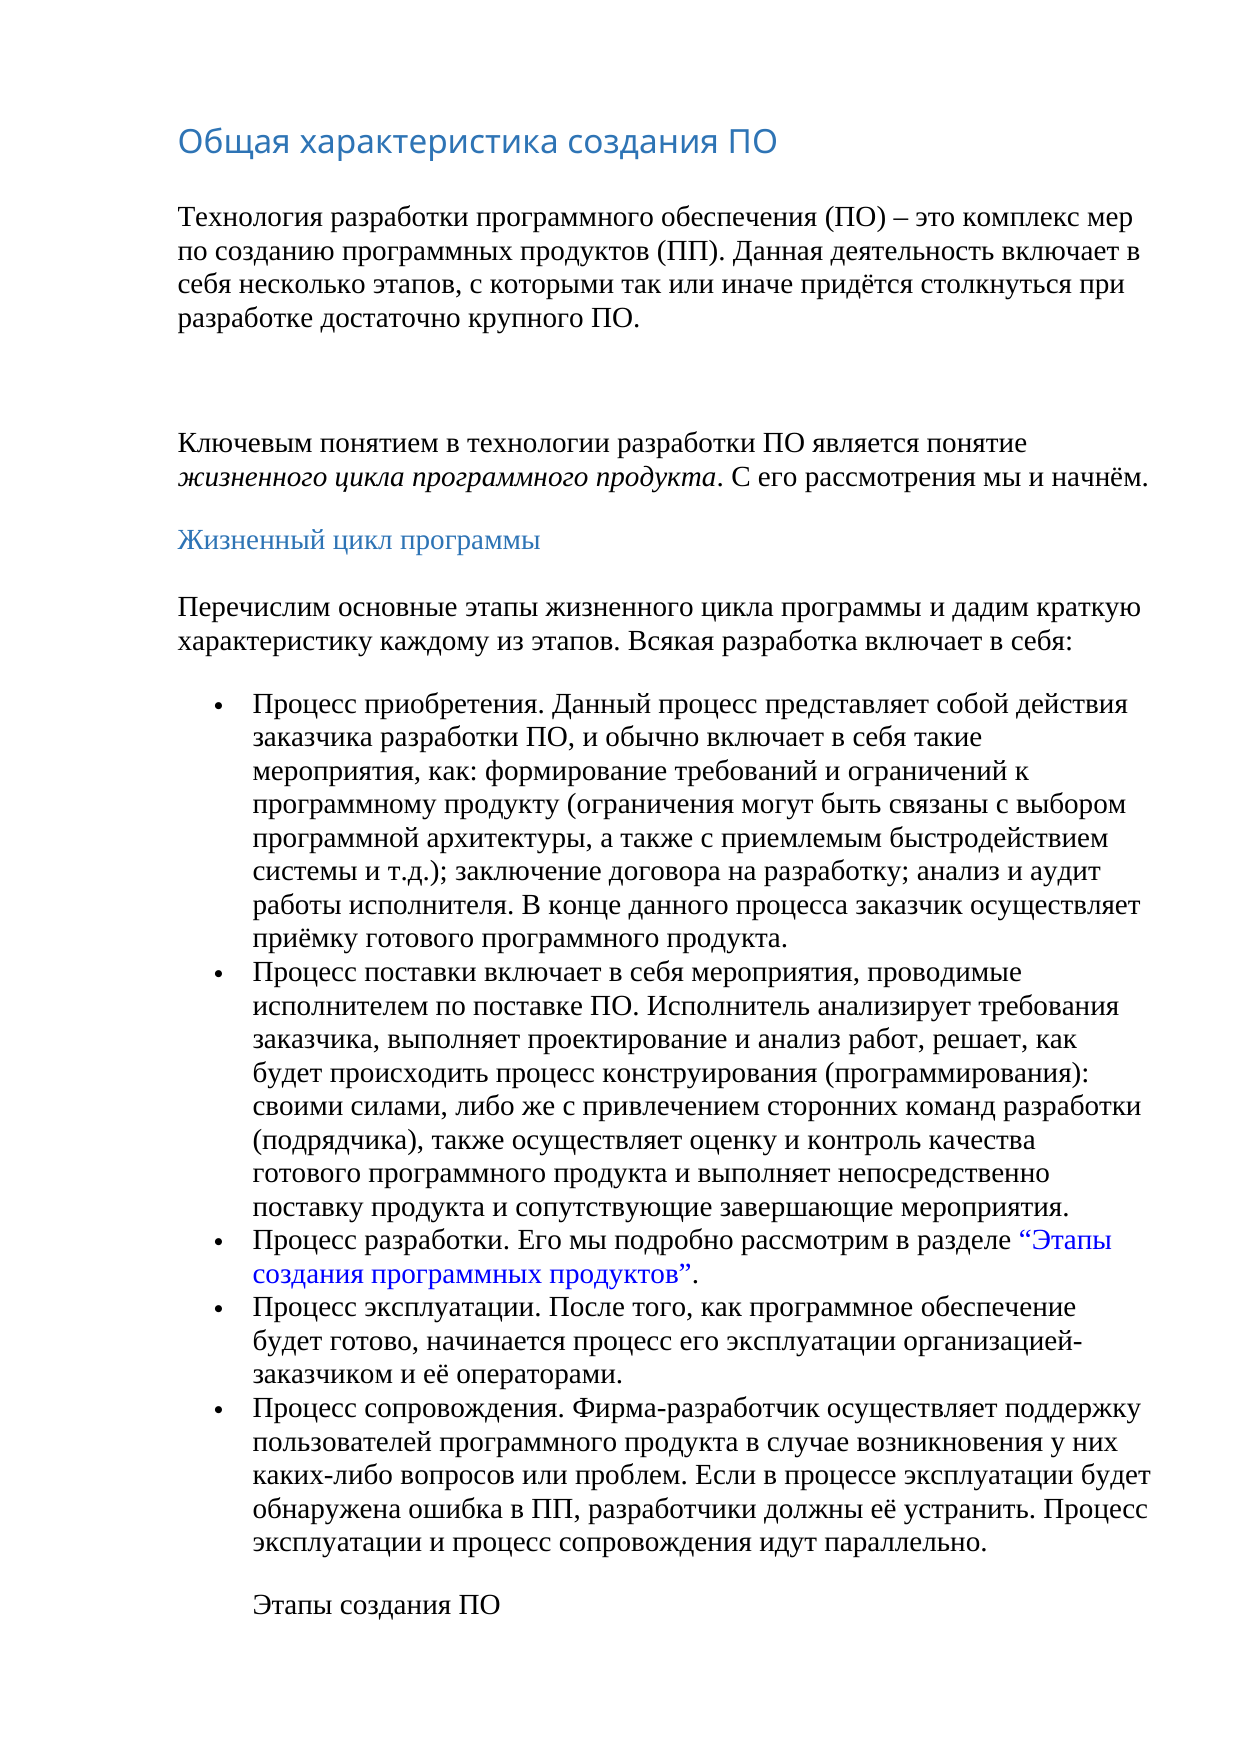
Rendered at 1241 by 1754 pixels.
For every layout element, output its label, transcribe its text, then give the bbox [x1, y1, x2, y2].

text В заключение отметим, что, часто, говоря о сервере базы данных, подразумевают как компьютер, так и программное обеспечение - ядро СУБД. При описании архитектуры Клиент-сервер под сервером базы данных мы имели в виду компьютер. Далее сервер базы данных будет пониматься как программное обеспечение - ядро СУБД. [177, 881, 1152, 1048]
text Ключевым понятием в технологии разработки ПО является понятие жизненного цикла программного продукта. С его рассмотрения мы и начнём. [177, 1385, 1152, 1452]
text RDA- и DBS-модели опираются на двухзвенную схему разделения функций. В RDA-модели прикладные функции приданы программе-клиенту, в DBS-модели ответственность за их выполнение берет на себя ядро СУБД. В первом случае прикладной компонент сливается с компонентом представления, во-втором - интегрируется в компонент доступа к информационным ресурсам. В AS-модели реализована трехзвенная схема разделения функций, где прикладной компонент выделен как важнейший изолированный элемент приложения, для его определения используются универсальные механизмы многозадачной операционной системы, и стандартизованы интерфейсы с двумя другими компонентами. AS-модель является фундаментом для мониторов обработки транзакций (Transaction Processing Monitors - TPM), или, проще, мониторов транзакций, которые выделяются как особый вид программного обеспечения. Мониторы транзакций - предмет Раздела 4. [177, 382, 1152, 852]
subtitle Жизненный цикл программы [177, 1481, 1152, 1515]
text Технология разработки программного обеспечения (ПО) – это комплекс мер по созданию программных продуктов (ПП). Данная деятельность включает в себя несколько этапов, с которыми так или иначе придётся столкнуться при разработке достаточно крупного ПО. [177, 1159, 1152, 1293]
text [177, 118, 1152, 353]
text Перечислим основные этапы жизненного цикла программы и дадим краткую характеристику каждому из этапов. Всякая разработка включает в себя: [177, 1549, 1152, 1616]
subtitle Общая характеристика создания ПО [177, 1078, 1152, 1123]
